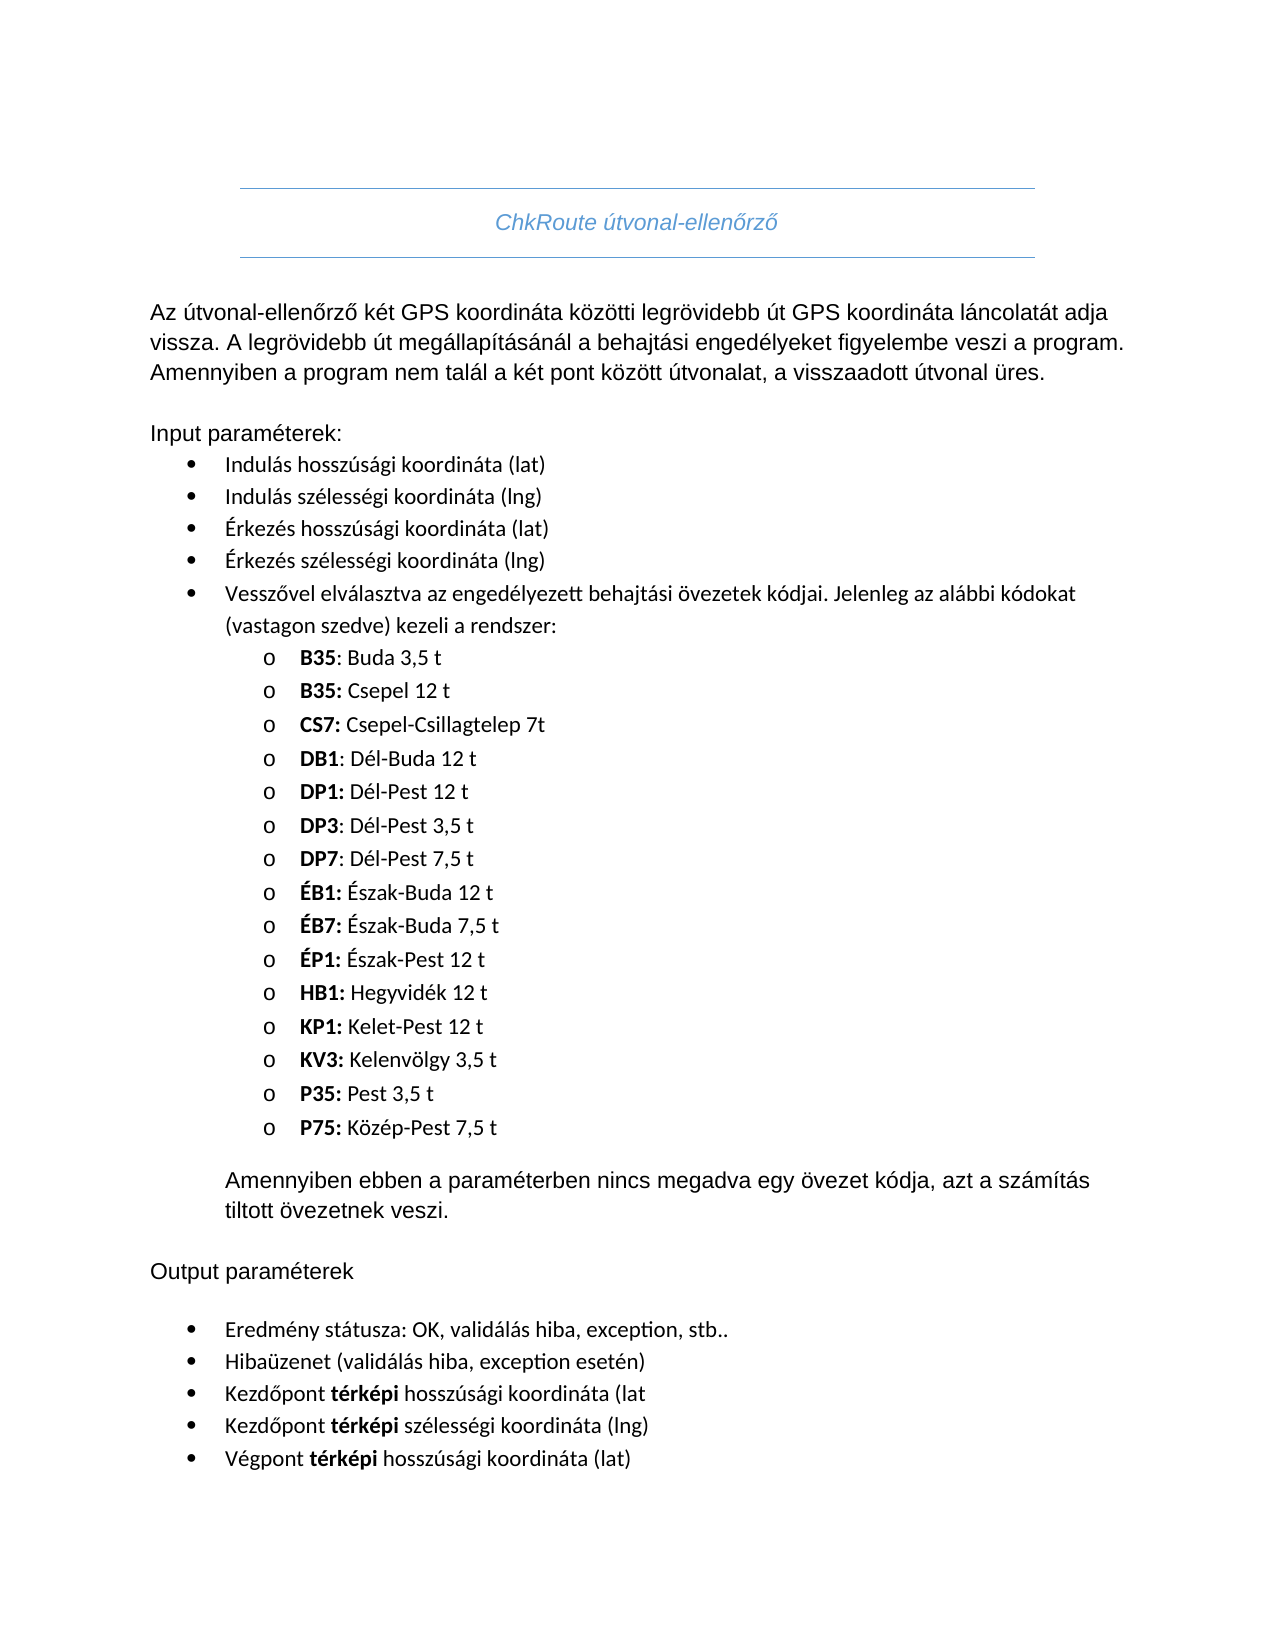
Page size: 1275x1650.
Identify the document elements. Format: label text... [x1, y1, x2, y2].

list Érkezés szélességi koordináta (lng) [187, 547, 1125, 574]
list HB1: Hegyvidék 12 t [262, 978, 1125, 1008]
list P75: Közép-Pest 7,5 t [262, 1113, 1125, 1142]
text Amennyiben a program nem talál a két pont között útvonalat, a visszaadott útvonal üres. [150, 359, 1125, 386]
list B35: Csepel 12 t [262, 677, 1125, 706]
list ÉB1: Észak-Buda 12 t [262, 878, 1125, 907]
list KP1: Kelet-Pest 12 t [262, 1012, 1125, 1041]
list DP1: Dél-Pest 12 t [262, 777, 1125, 806]
text Output paraméterek [150, 1258, 1125, 1284]
list DP7: Dél-Pest 7,5 t [262, 844, 1125, 873]
list B35: Buda 3,5 t [262, 643, 1125, 672]
list CS7: Csepel-Csillagtelep 7t [262, 710, 1125, 739]
list KV3: Kelenvölgy 3,5 t [262, 1046, 1125, 1075]
list P35: Pest 3,5 t [262, 1079, 1125, 1108]
list Kezdőpont térképi hosszúsági koordináta (lat [187, 1379, 1125, 1407]
list Eredmény státusza: OK, validálás hiba, exception, stb.. [187, 1315, 1125, 1343]
list DB1: Dél-Buda 12 t [262, 744, 1125, 773]
list Vesszővel elválasztva az engedélyezett behajtási övezetek kódjai. Jelenleg az alábbi kódokat (vastagon szedve) kezeli a rendszer: [187, 579, 1125, 639]
text Amennyiben ebben a paraméterben nincs megadva egy övezet kódja, azt a számítás tiltott övezetnek veszi. [225, 1167, 1125, 1224]
list ÉP1: Észak-Pest 12 t [262, 945, 1125, 974]
text ChkRoute útvonal-ellenőrző [240, 189, 1035, 257]
list Indulás hosszúsági koordináta (lat) [187, 450, 1125, 478]
list Kezdőpont térképi szélességi koordináta (lng) [187, 1411, 1125, 1439]
list Indulás szélességi koordináta (lng) [187, 482, 1125, 510]
list Végpont térképi hosszúsági koordináta (lat) [187, 1444, 1125, 1472]
list Érkezés hosszúsági koordináta (lat) [187, 514, 1125, 542]
list ÉB7: Észak-Buda 7,5 t [262, 911, 1125, 941]
text Az útvonal-ellenőrző két GPS koordináta közötti legrövidebb út GPS koordináta láncolatát adja vissza. A legrövidebb út megállapításánál a behajtási engedélyeket figyelembe veszi a program. [150, 299, 1125, 356]
text Input paraméterek: [150, 420, 1125, 446]
list Hibaüzenet (validálás hiba, exception esetén) [187, 1347, 1125, 1375]
list DP3: Dél-Pest 3,5 t [262, 811, 1125, 840]
